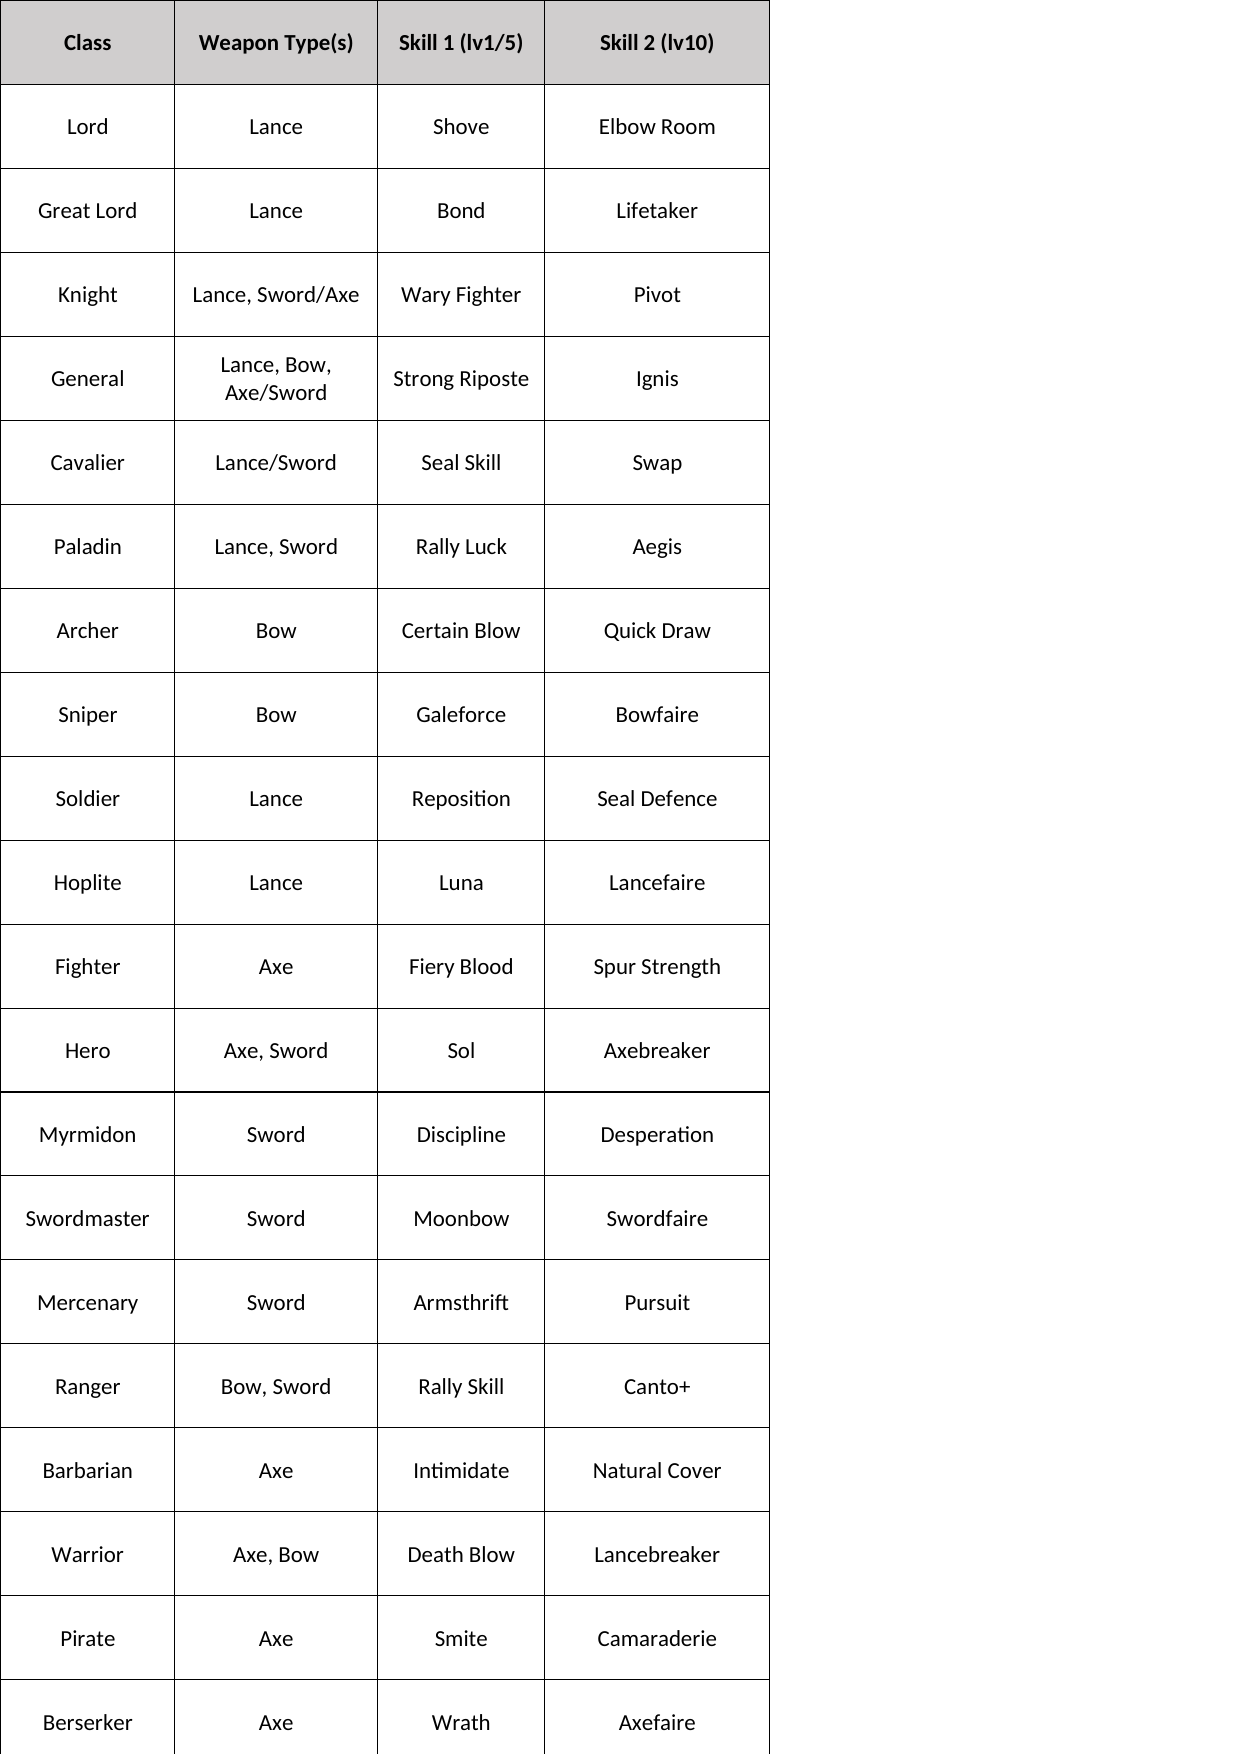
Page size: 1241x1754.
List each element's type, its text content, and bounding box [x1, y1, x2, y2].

table_cell Mercenary [1, 1260, 174, 1343]
table_cell Reposition [378, 757, 544, 839]
table_cell Axebreaker [545, 1009, 769, 1091]
table_cell Berserker [1, 1680, 174, 1754]
table_cell Hoplite [1, 841, 174, 923]
table_cell Myrmidon [1, 1093, 174, 1175]
table_cell Lancebreaker [545, 1512, 769, 1595]
table_cell Rally Skill [378, 1344, 544, 1427]
table_cell Soldier [1, 757, 174, 839]
table_cell General [1, 337, 174, 420]
table_cell Bow [175, 673, 377, 756]
table_cell Knight [1, 253, 174, 336]
table_cell Quick Draw [545, 589, 769, 672]
table_cell Elbow Room [545, 85, 769, 168]
table_cell Warrior [1, 1512, 174, 1595]
table_cell Paladin [1, 505, 174, 588]
table_header Skill 1 (lv1/5) [378, 1, 544, 84]
table_cell Smite [378, 1596, 544, 1679]
table_cell Moonbow [378, 1176, 544, 1259]
table_cell Axe [175, 1428, 377, 1511]
table_header Weapon Type(s) [175, 1, 377, 84]
table_cell Armsthrift [378, 1260, 544, 1343]
table_cell Lance/Sword [175, 421, 377, 504]
table_cell Lance, Sword [175, 505, 377, 588]
table_cell Bow, Sword [175, 1344, 377, 1427]
table_cell Axe [175, 1596, 377, 1679]
table_cell Sniper [1, 673, 174, 756]
table_cell Fiery Blood [378, 925, 544, 1007]
table_cell Great Lord [1, 169, 174, 252]
table_cell Wrath [378, 1680, 544, 1754]
table_cell Galeforce [378, 673, 544, 756]
table_cell Strong Riposte [378, 337, 544, 420]
table_cell Swap [545, 421, 769, 504]
table_cell Certain Blow [378, 589, 544, 672]
table_cell Cavalier [1, 421, 174, 504]
table_cell Lord [1, 85, 174, 168]
table_cell Archer [1, 589, 174, 672]
table_cell Seal Skill [378, 421, 544, 504]
table_cell Pivot [545, 253, 769, 336]
table_cell Rally Luck [378, 505, 544, 588]
table_cell Bowfaire [545, 673, 769, 756]
table_cell Shove [378, 85, 544, 168]
table_cell Sol [378, 1009, 544, 1091]
table_cell Axe, Sword [175, 1009, 377, 1091]
table_cell Axe [175, 1680, 377, 1754]
table_cell Camaraderie [545, 1596, 769, 1679]
table_cell Ignis [545, 337, 769, 420]
table_cell Axe [175, 925, 377, 1007]
table_cell Lance, Sword/Axe [175, 253, 377, 336]
table_cell Ranger [1, 1344, 174, 1427]
table_cell Discipline [378, 1093, 544, 1175]
table_cell Lance [175, 757, 377, 839]
table_cell Intimidate [378, 1428, 544, 1511]
table_cell Barbarian [1, 1428, 174, 1511]
table_cell Lifetaker [545, 169, 769, 252]
table_cell Canto+ [545, 1344, 769, 1427]
table_cell Desperation [545, 1093, 769, 1175]
table_cell Axe, Bow [175, 1512, 377, 1595]
table_cell Sword [175, 1176, 377, 1259]
table_cell Seal Defence [545, 757, 769, 839]
table_header Skill 2 (lv10) [545, 1, 769, 84]
table_cell Lance, Bow, Axe/Sword [175, 337, 377, 420]
table_cell Death Blow [378, 1512, 544, 1595]
table_cell Lancefaire [545, 841, 769, 923]
table_cell Sword [175, 1260, 377, 1343]
table_header Class [1, 1, 174, 84]
table_cell Lance [175, 841, 377, 923]
table_cell Bond [378, 169, 544, 252]
table_cell Pursuit [545, 1260, 769, 1343]
table_cell Natural Cover [545, 1428, 769, 1511]
table_cell Pirate [1, 1596, 174, 1679]
table_cell Spur Strength [545, 925, 769, 1007]
table_cell Axefaire [545, 1680, 769, 1754]
table_cell Swordmaster [1, 1176, 174, 1259]
table_cell Wary Fighter [378, 253, 544, 336]
table_cell Lance [175, 85, 377, 168]
table_cell Lance [175, 169, 377, 252]
table_cell Bow [175, 589, 377, 672]
table_cell Fighter [1, 925, 174, 1007]
table_cell Hero [1, 1009, 174, 1091]
table_cell Sword [175, 1093, 377, 1175]
table_cell Luna [378, 841, 544, 923]
table_cell Swordfaire [545, 1176, 769, 1259]
table_cell Aegis [545, 505, 769, 588]
